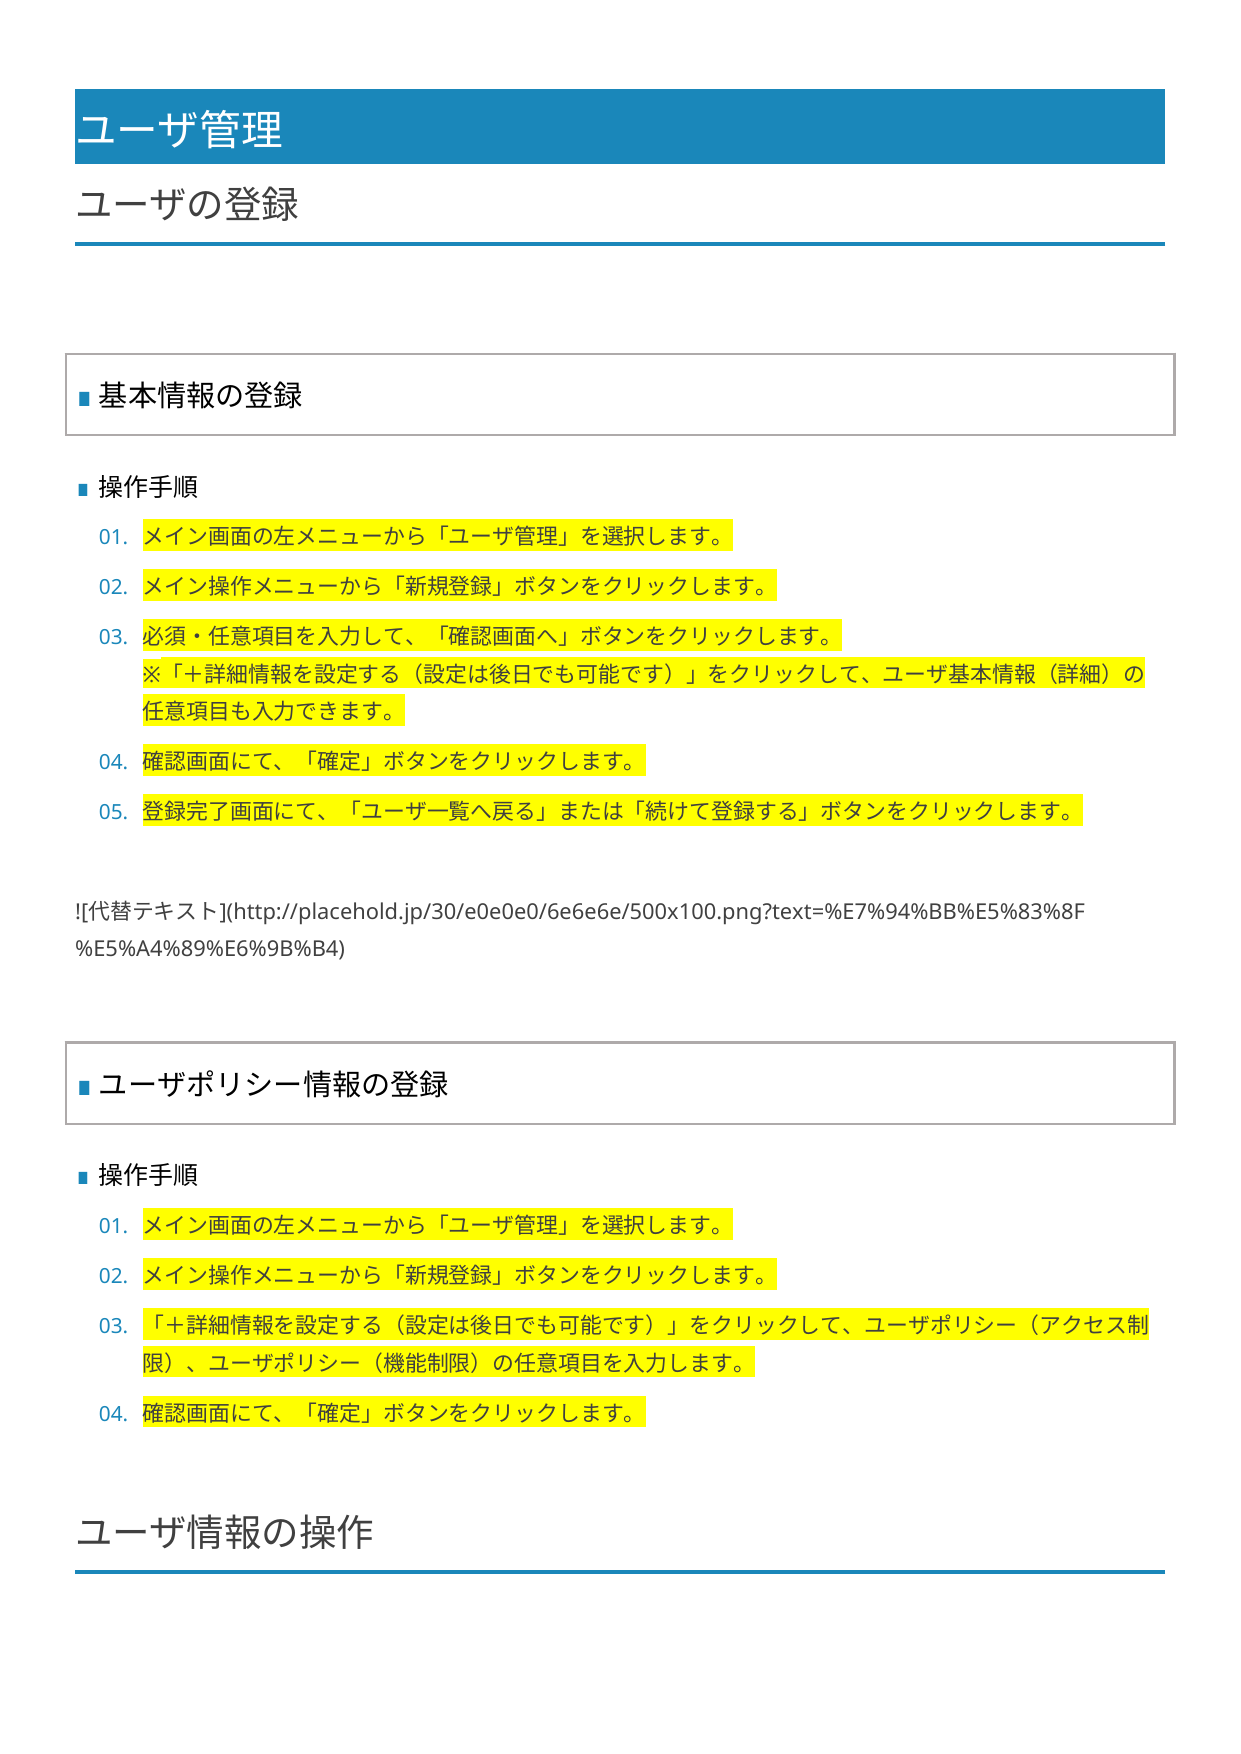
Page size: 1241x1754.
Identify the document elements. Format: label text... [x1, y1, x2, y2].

list 「＋詳細情報を設定する（設定は後日でも可能です）」をクリックして、ユーザポリシー（アクセス制限）、ユーザポリシー（機能制限）の任意項目を入力します。 [99, 1305, 1165, 1380]
text ユーザポリシー情報の登録 [67, 1044, 1173, 1123]
list メイン操作メニューから「新規登録」ボタンをクリックします。 [99, 1255, 1165, 1293]
text ![代替テキスト](http://placehold.jp/30/e0e0e0/6e6e6e/500x100.png?text=%E7%94%BB%E5%83%8F%E5%A4%89%E6%9B%B4) [75, 891, 1165, 966]
subtitle ユーザ管理 [75, 89, 1165, 164]
list 確認画面にて、「確定」ボタンをクリックします。 [99, 741, 1165, 779]
text 操作手順 [75, 1155, 1165, 1193]
list 確認画面にて、「確定」ボタンをクリックします。 [99, 1393, 1165, 1430]
list メイン画面の左メニューから「ユーザ管理」を選択します。 [99, 516, 1165, 554]
list メイン画面の左メニューから「ユーザ管理」を選択します。 [99, 1205, 1165, 1243]
subtitle ユーザの登録 [75, 164, 1165, 242]
subtitle ユーザ情報の操作 [75, 1493, 1165, 1570]
list 登録完了画面にて、「ユーザ一覧へ戻る」または「続けて登録する」ボタンをクリックします。 [99, 791, 1165, 829]
text 操作手順 [75, 466, 1165, 504]
text 基本情報の登録 [67, 355, 1173, 434]
list メイン操作メニューから「新規登録」ボタンをクリックします。 [99, 566, 1165, 604]
list 必須・任意項目を入力して、「確認画面へ」ボタンをクリックします。 ※「＋詳細情報を設定する（設定は後日でも可能です）」をクリックして、ユーザ基本情報（詳細）の任意項目も入力できます。 [99, 616, 1165, 729]
